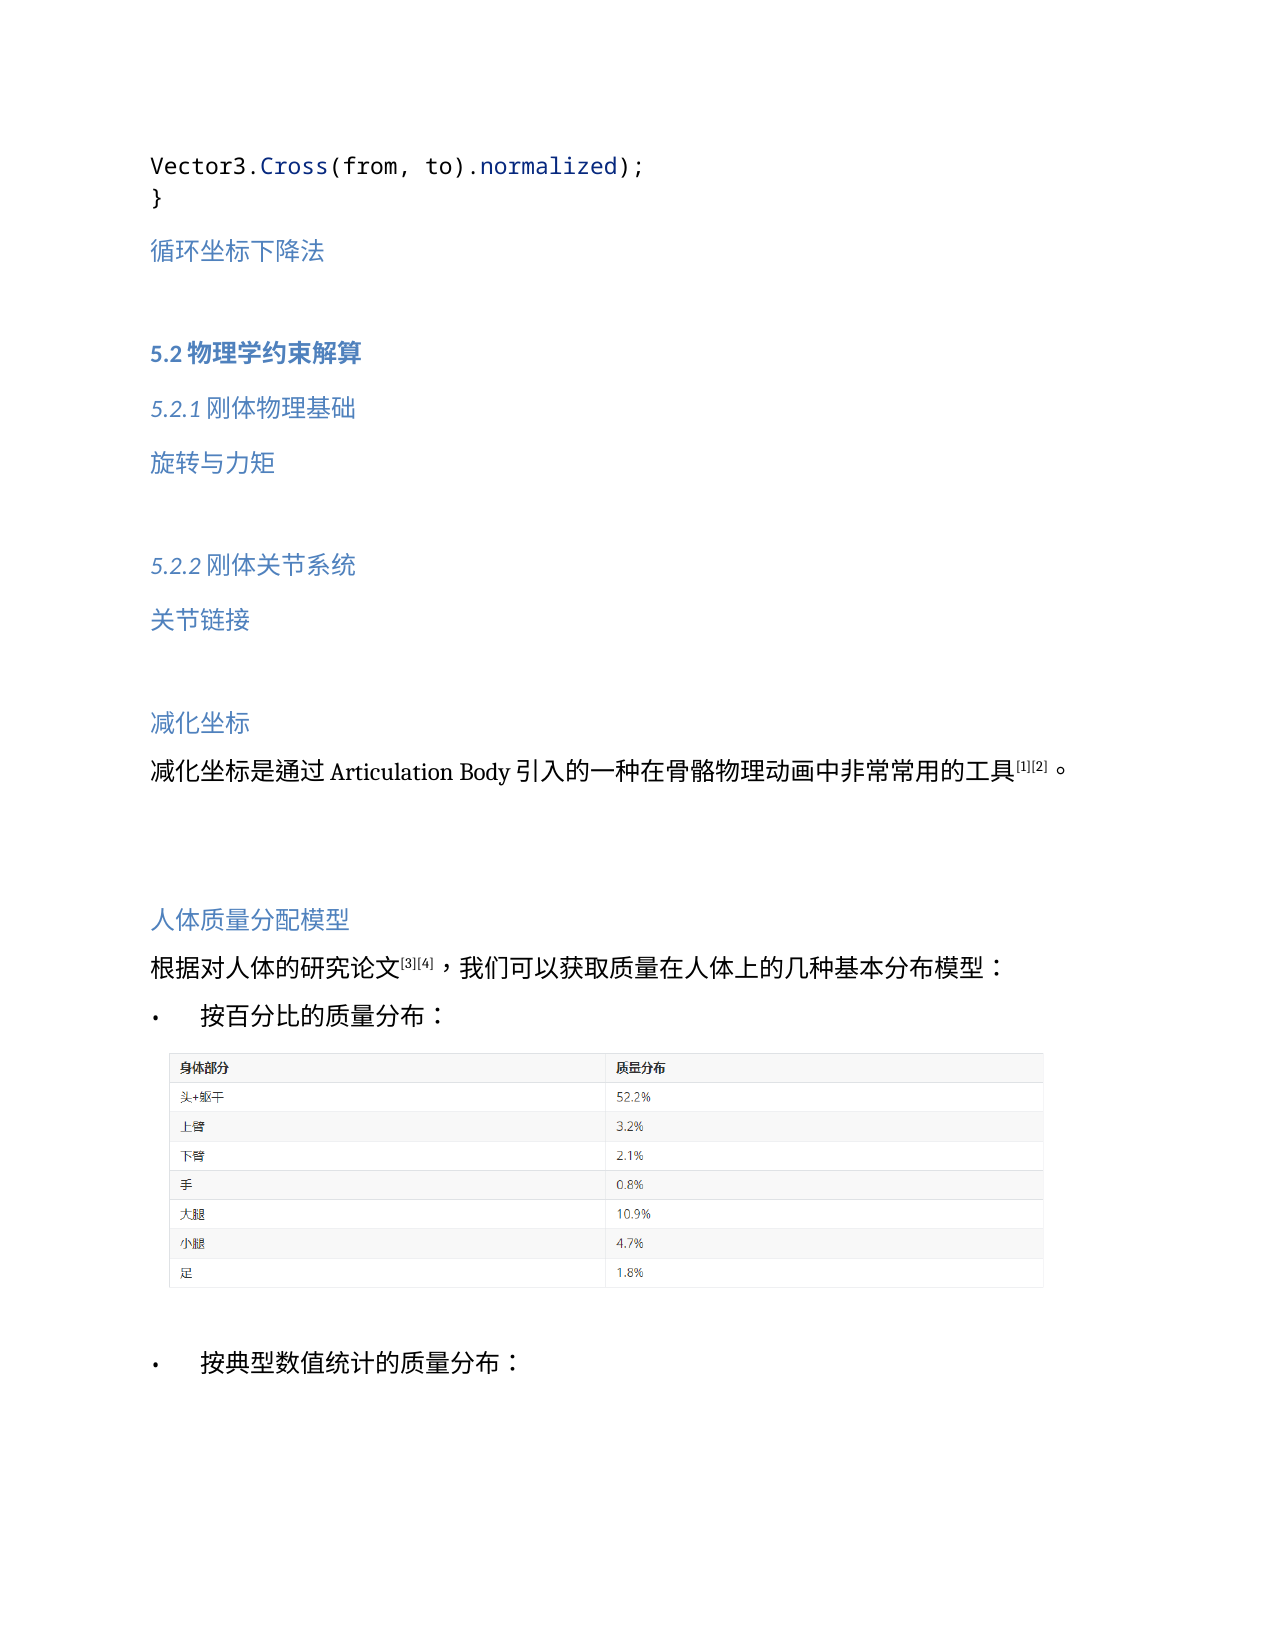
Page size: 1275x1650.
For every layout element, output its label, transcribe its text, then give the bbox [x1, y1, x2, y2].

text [150, 150, 1125, 212]
subtitle 旋转与力矩 [150, 446, 1125, 479]
text 根据对人体的研究论文[3][4]，我们可以获取质量在人体上的几种基本分布模型： [150, 955, 1125, 984]
subtitle 循环坐标下降法 [150, 233, 1125, 267]
text 减化坐标是通过Articulation Body引入的一种在骨骼物理动画中非常常用的工具[1][2]。 [150, 758, 1125, 787]
list 按典型数值统计的质量分布： [150, 1350, 1125, 1378]
subtitle 人体质量分配模型 [150, 903, 1125, 937]
subtitle 5.2.1 刚体物理基础 [150, 391, 1125, 425]
subtitle 5.2 物理学约束解算 [150, 336, 1125, 370]
subtitle 减化坐标 [150, 705, 1125, 739]
subtitle 5.2.2 刚体关节系统 [150, 548, 1125, 582]
list 按百分比的质量分布： [150, 1003, 1125, 1032]
picture [168, 1052, 1044, 1288]
subtitle 关节链接 [150, 603, 1125, 637]
